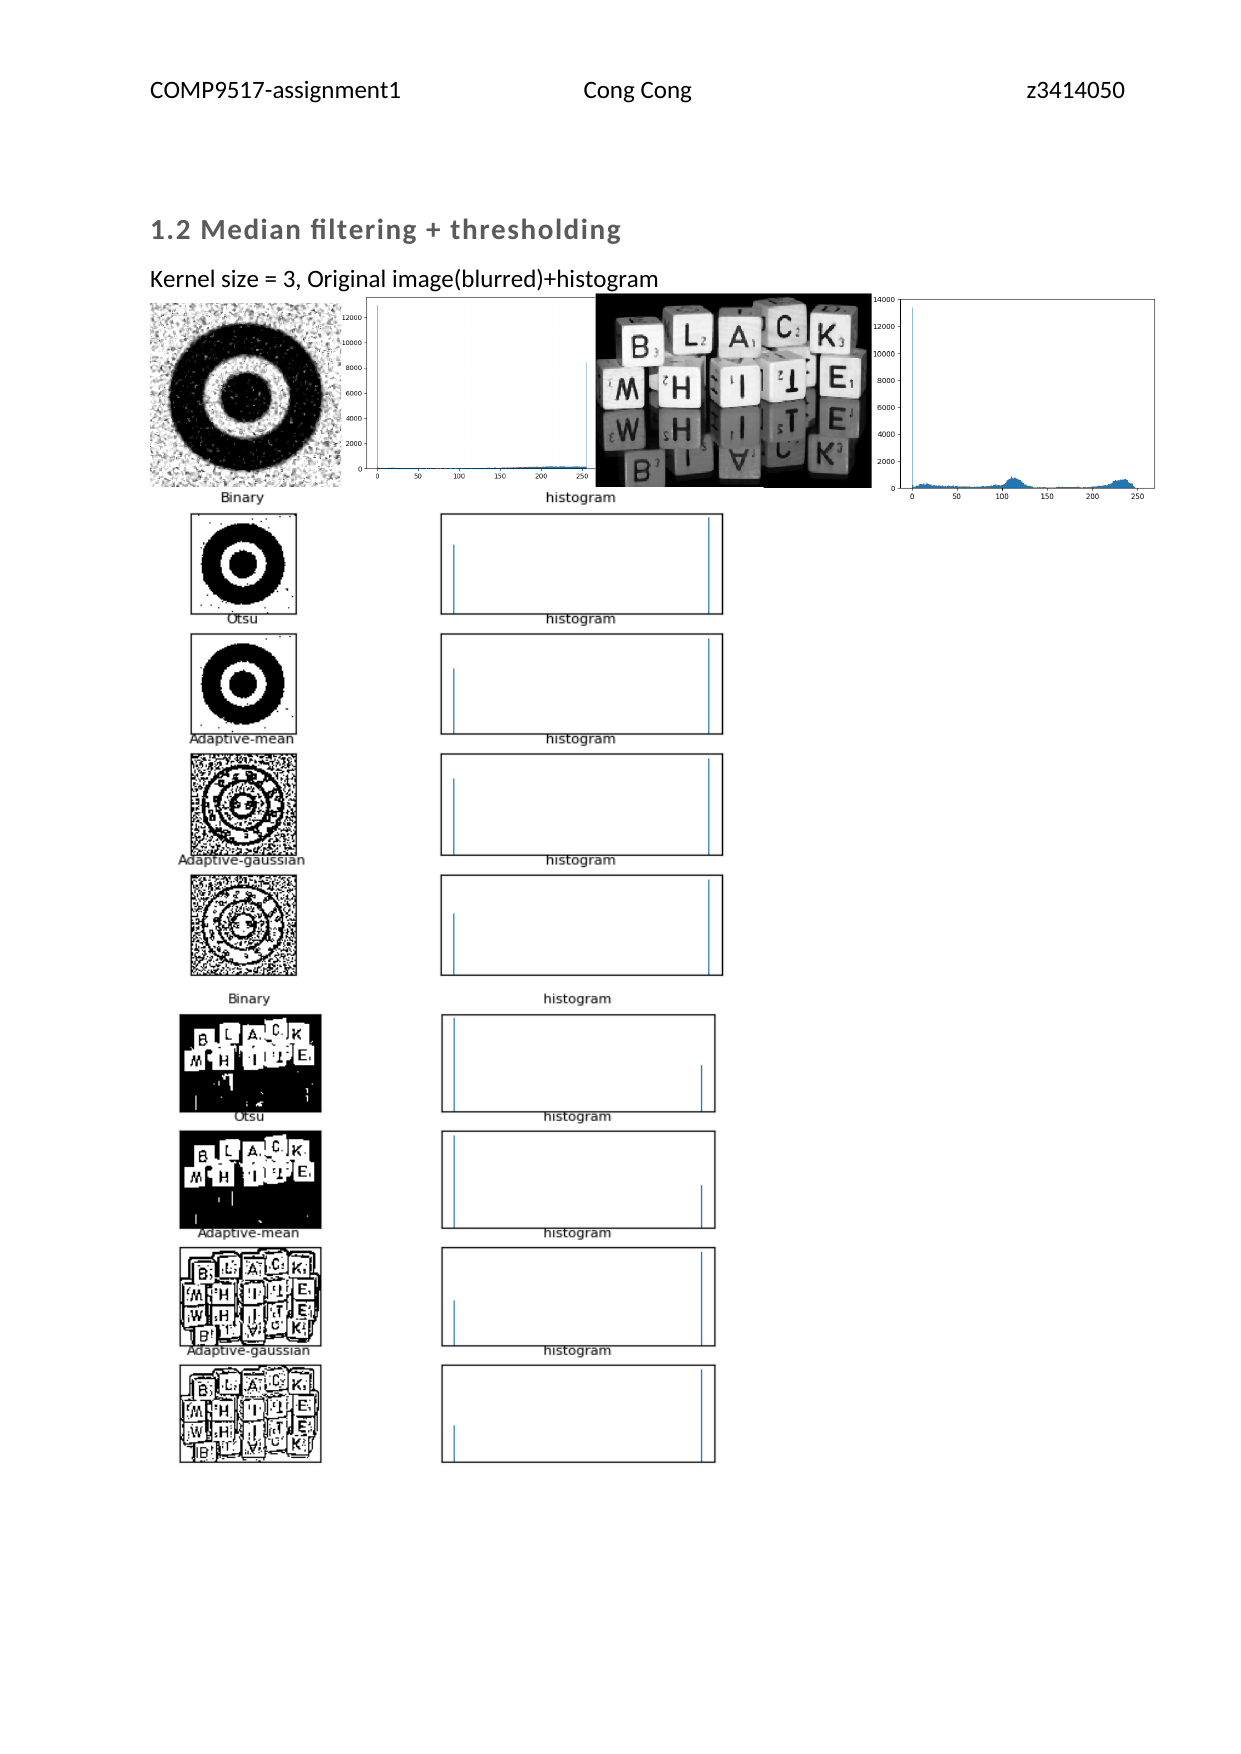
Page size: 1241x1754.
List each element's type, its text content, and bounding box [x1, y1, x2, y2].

subtitle 1.2 Median filtering + thresholding [150, 211, 1090, 247]
picture [150, 293, 1156, 1477]
text Kernel size = 3, Original image(blurred)+histogram [150, 263, 1090, 294]
